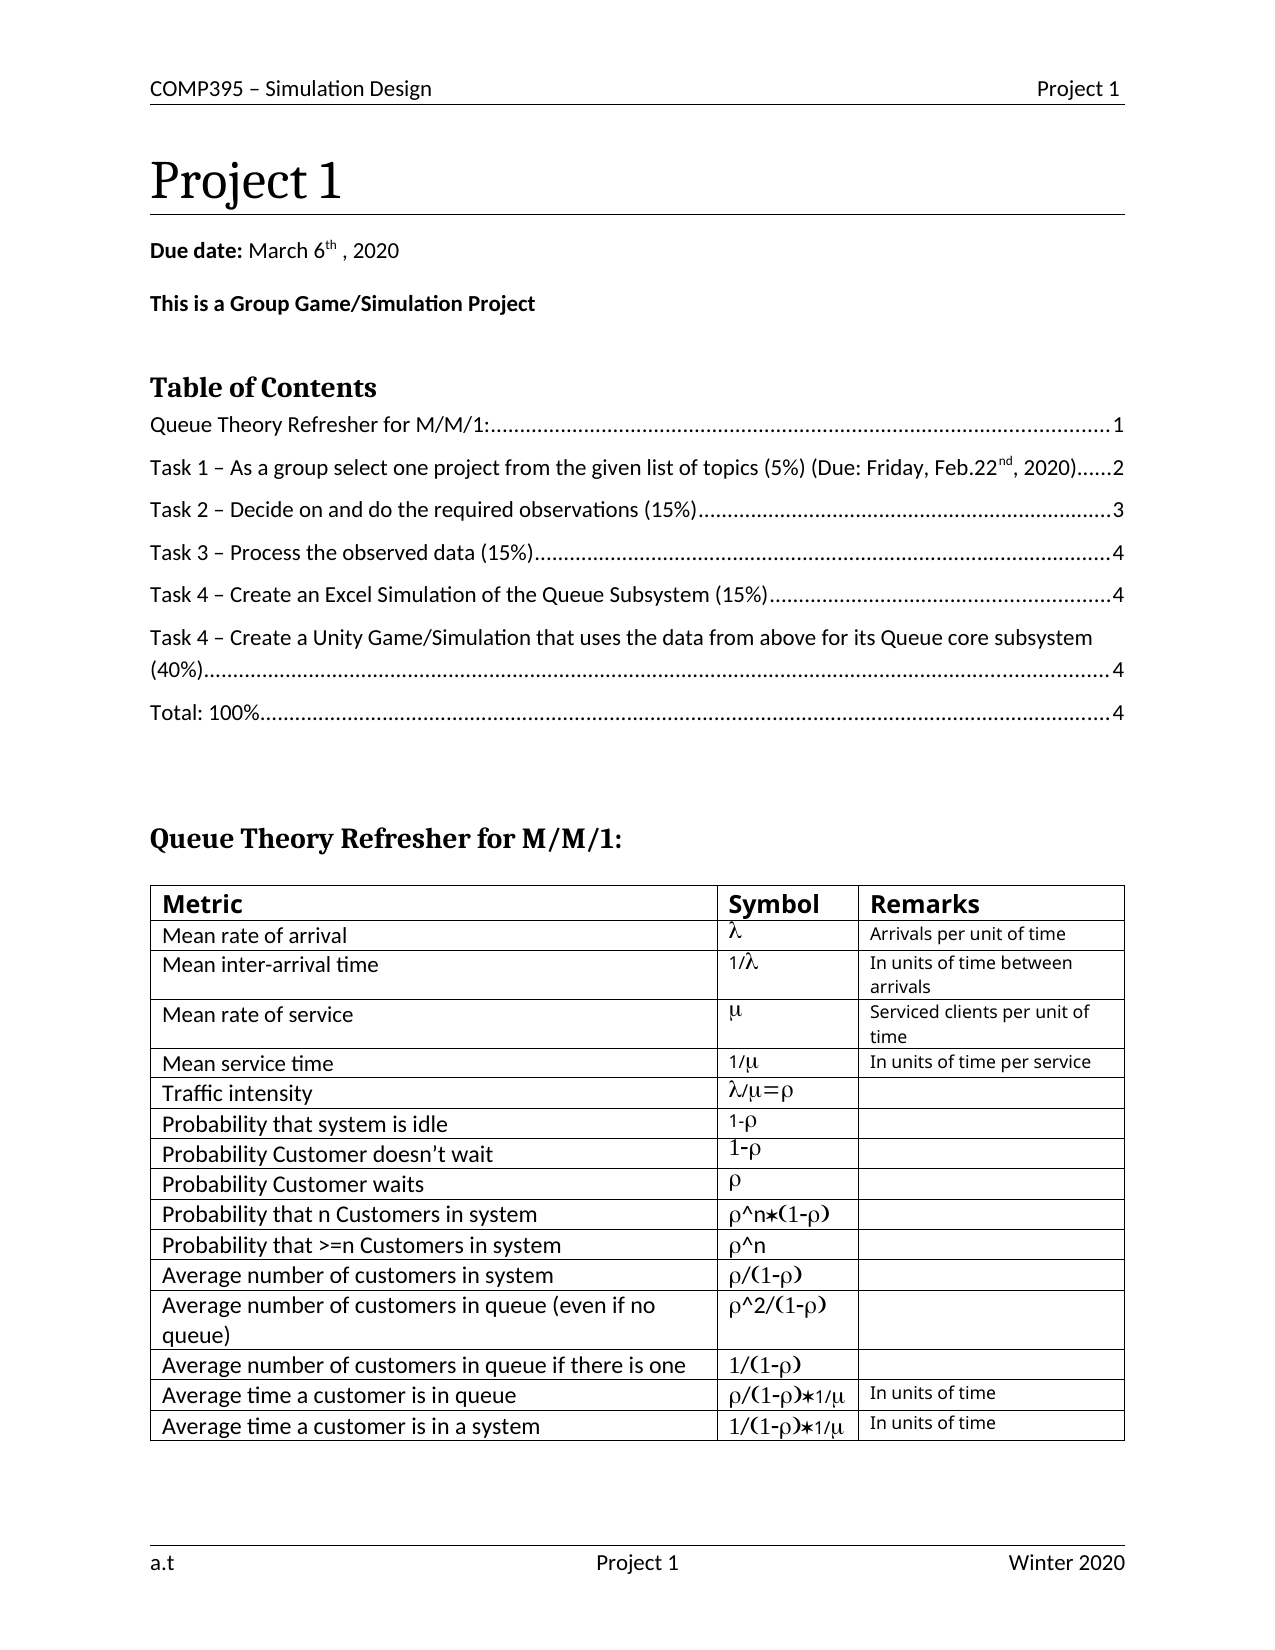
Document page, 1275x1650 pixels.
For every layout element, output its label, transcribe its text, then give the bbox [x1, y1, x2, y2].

table_cell Arrivals per unit of time [859, 921, 1124, 949]
table_cell 1/ [718, 951, 858, 999]
table_cell / [718, 1350, 858, 1379]
table_cell [859, 1291, 1124, 1349]
table_cell Traffic intensity [151, 1078, 717, 1108]
table_cell Average number of customers in system [151, 1260, 717, 1289]
table_cell  [718, 1139, 858, 1168]
list This is a Group Game/Simulation Project [150, 289, 1125, 317]
table_cell [859, 1109, 1124, 1138]
text Due date: March 6th , 2020 [150, 236, 1125, 264]
table_cell Probability Customer doesn’t wait [151, 1139, 717, 1168]
table_cell In units of time [859, 1380, 1124, 1410]
table_cell [859, 1139, 1124, 1168]
table_cell In units of time per service [859, 1049, 1124, 1077]
table_header Remarks [859, 886, 1124, 920]
table_header Metric [151, 886, 717, 920]
table_cell Mean rate of arrival [151, 921, 717, 949]
table_cell / [718, 1260, 858, 1289]
table_cell Probability that >=n Customers in system [151, 1230, 717, 1259]
table_cell 1- [718, 1109, 858, 1138]
table_cell Average time a customer is in queue [151, 1380, 717, 1410]
table_cell Mean rate of service [151, 1000, 717, 1048]
table_cell  [718, 1000, 858, 1048]
table_cell Average number of customers in queue (even if no queue) [151, 1291, 717, 1349]
table_cell [859, 1078, 1124, 1108]
table_cell Serviced clients per unit of time [859, 1000, 1124, 1048]
table_cell [859, 1350, 1124, 1379]
table_cell /1/ [718, 1380, 858, 1410]
table_cell Probability that n Customers in system [151, 1200, 717, 1229]
table_cell 1/ [718, 1049, 858, 1077]
table_cell ^2/ [718, 1291, 858, 1349]
table_cell Probability that system is idle [151, 1109, 717, 1138]
table_cell [859, 1260, 1124, 1289]
table_cell  [718, 921, 858, 949]
table_cell ^n [718, 1230, 858, 1259]
table_cell [859, 1230, 1124, 1259]
title Project 1 [150, 150, 1125, 214]
table_cell ^n [718, 1200, 858, 1229]
table_cell In units of time between arrivals [859, 951, 1124, 999]
table_cell Mean inter-arrival time [151, 951, 717, 999]
table_cell  [718, 1169, 858, 1198]
table_cell [859, 1169, 1124, 1198]
table_cell Mean service time [151, 1049, 717, 1077]
table_cell Average time a customer is in a system [151, 1411, 717, 1440]
table_header Symbol [718, 886, 858, 920]
table_cell / [718, 1078, 858, 1108]
table_cell Average number of customers in queue if there is one [151, 1350, 717, 1379]
table_cell Probability Customer waits [151, 1169, 717, 1198]
subtitle Queue Theory Refresher for M/M/1: [150, 823, 1125, 856]
table_cell [859, 1200, 1124, 1229]
table_cell In units of time [859, 1411, 1124, 1440]
table_cell /1/ [718, 1411, 858, 1440]
